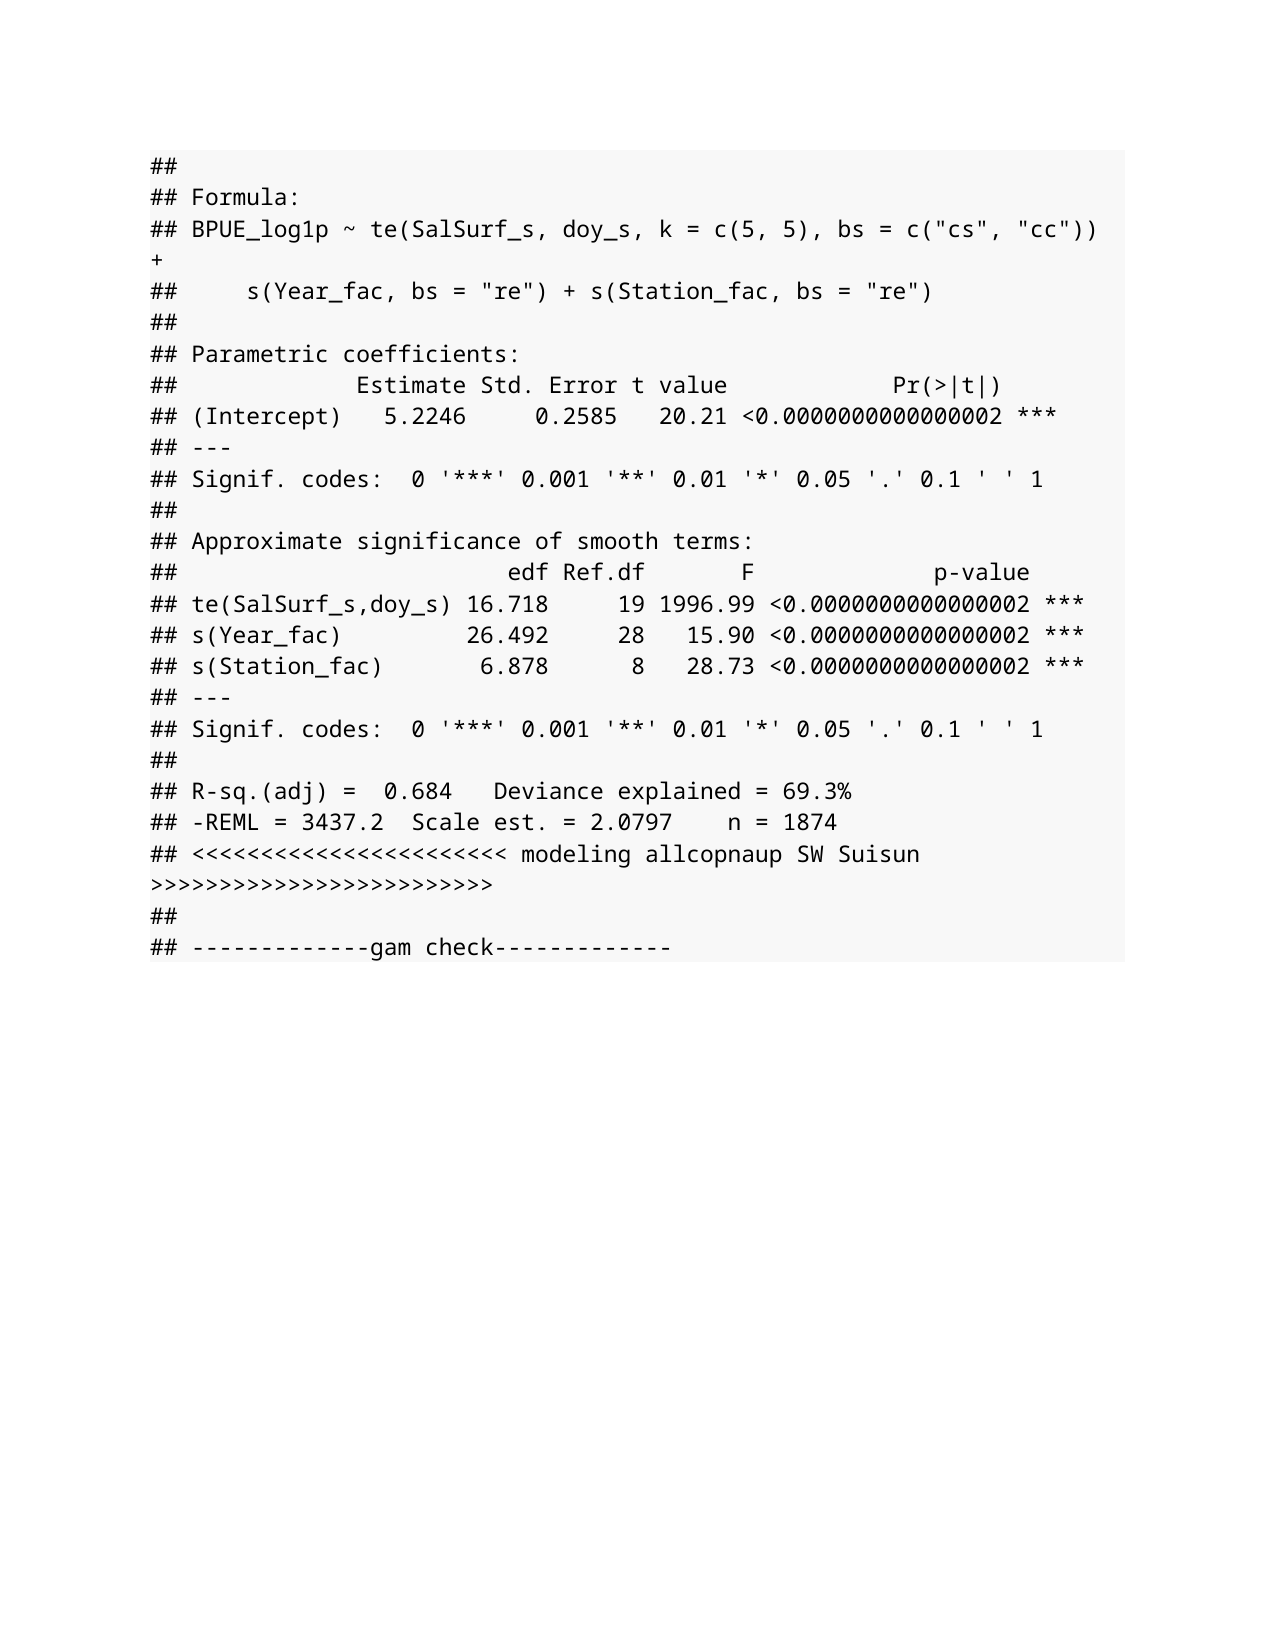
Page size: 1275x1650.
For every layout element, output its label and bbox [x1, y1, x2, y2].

text [150, 150, 1125, 962]
